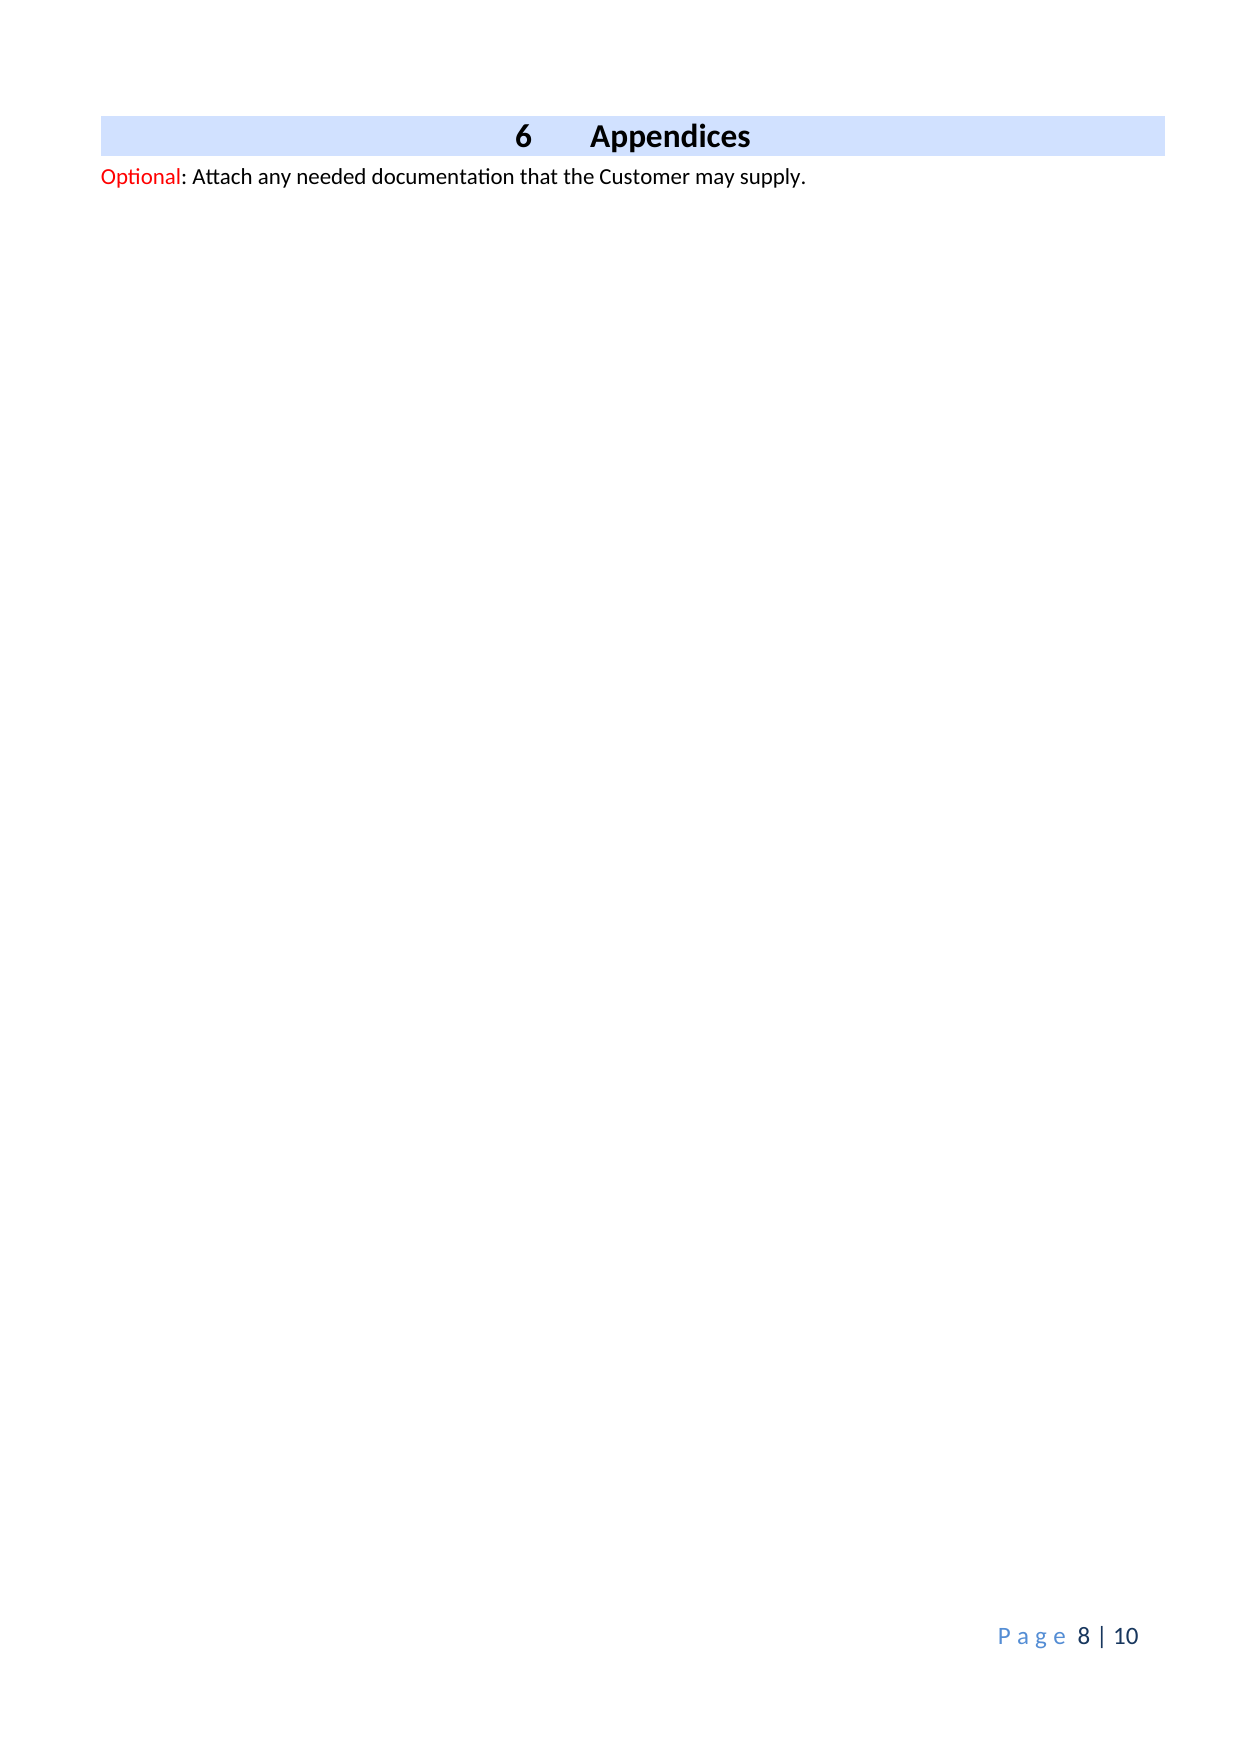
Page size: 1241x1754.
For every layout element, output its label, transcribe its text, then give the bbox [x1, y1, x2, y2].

text Optional: Attach any needed documentation that the Customer may supply. [101, 162, 1165, 191]
text Appendices [101, 116, 1165, 156]
